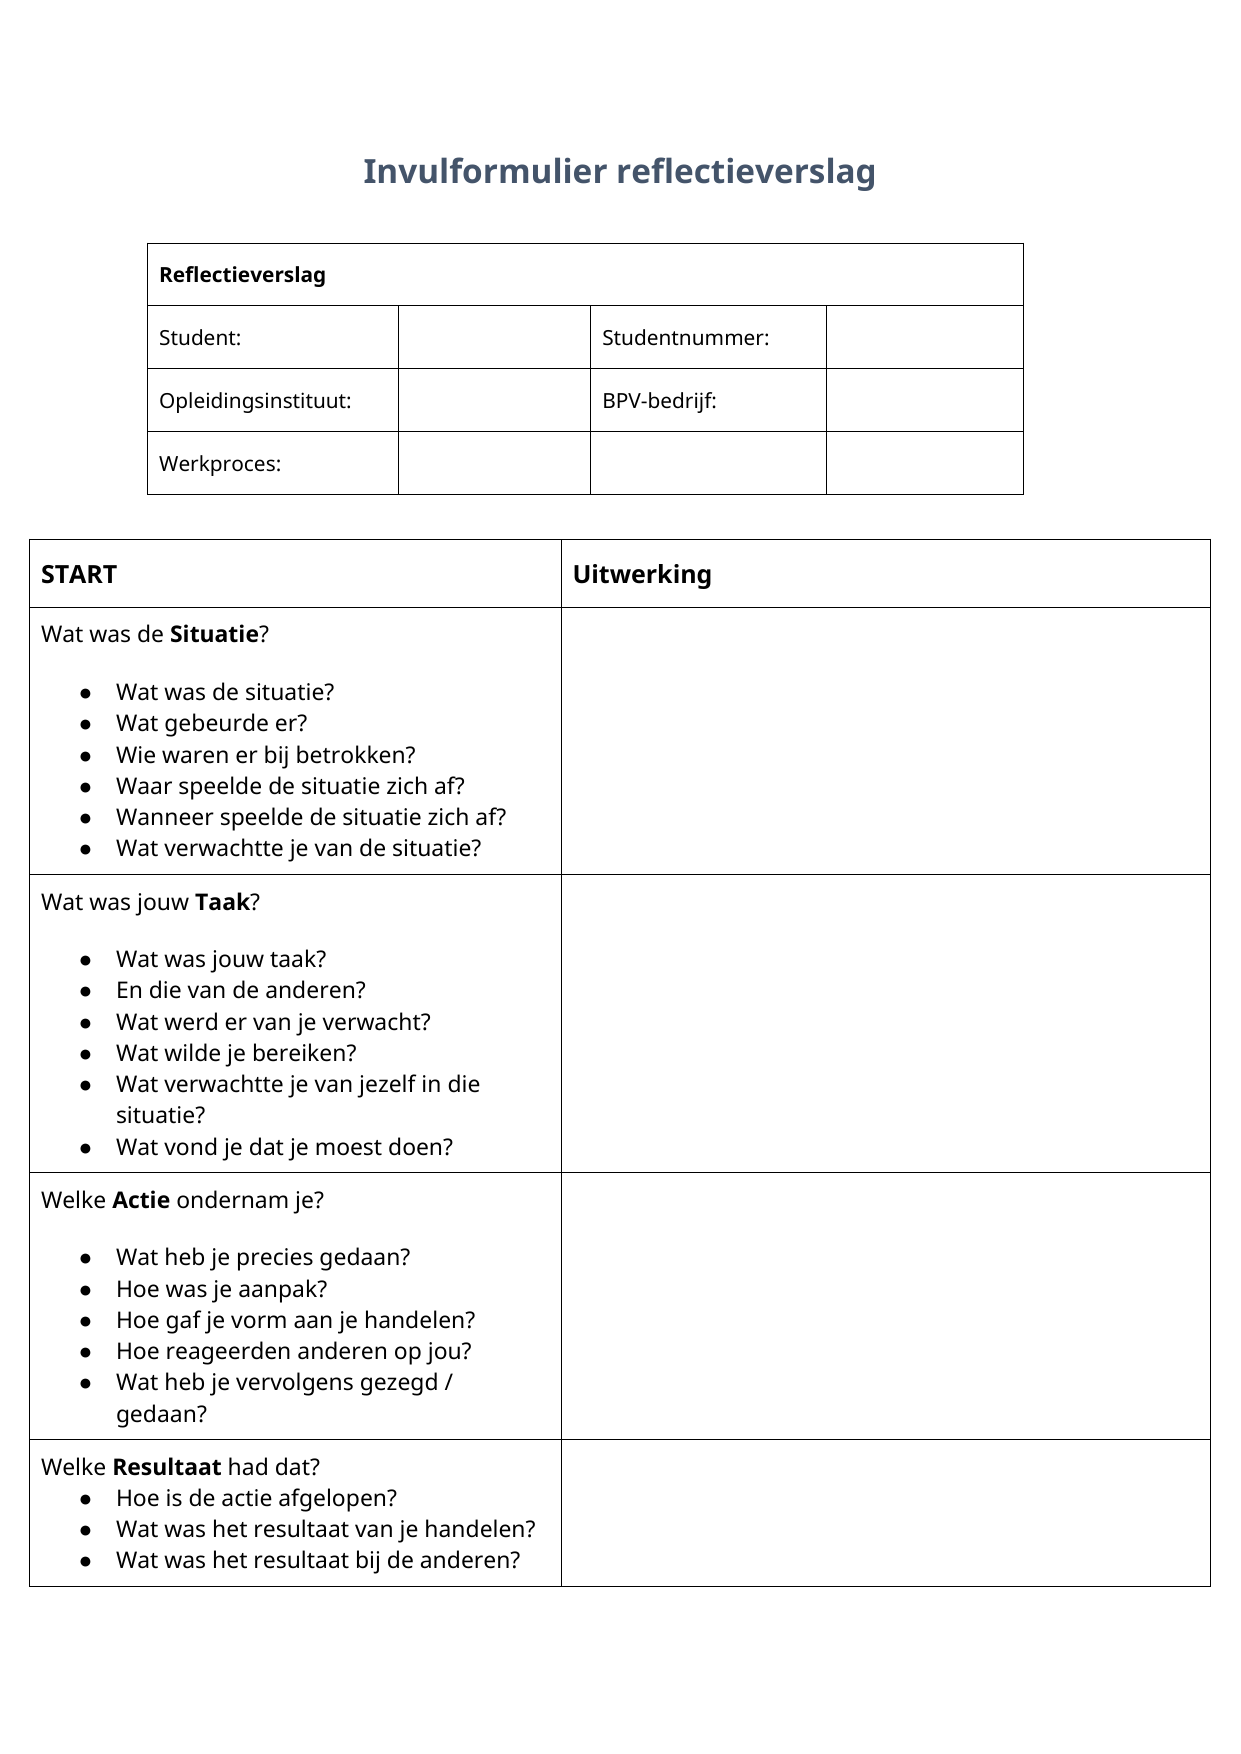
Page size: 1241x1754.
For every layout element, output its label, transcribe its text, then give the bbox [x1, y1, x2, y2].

table_header Reflectieverslag [148, 244, 399, 305]
table_header [399, 244, 591, 305]
subtitle Invulformulier reflectieverslag [148, 148, 1093, 193]
table_cell [562, 875, 1210, 1172]
table_header [591, 244, 827, 305]
table_cell Opleidingsinstituut: [148, 369, 398, 431]
table_cell [562, 1173, 1210, 1439]
table_cell Wat was de Situatie? Wat was de situatie? Wat gebeurde er? Wie waren er bij betrokken? Waar speelde de situatie zich af? Wanneer speelde de situatie zich af? Wat verwachtte je van de situatie? [30, 608, 561, 874]
table_cell [399, 306, 590, 368]
table_header START [30, 540, 561, 607]
table_cell BPV-bedrijf: [591, 369, 826, 431]
table_cell Studentnummer: [591, 306, 826, 368]
table_cell [399, 369, 590, 431]
table_header Uitwerking [562, 540, 1210, 607]
table_header [827, 244, 1023, 305]
table_cell [562, 608, 1210, 874]
table_cell [562, 1440, 1210, 1586]
table_cell Welke Actie ondernam je? Wat heb je precies gedaan? Hoe was je aanpak? Hoe gaf je vorm aan je handelen? Hoe reageerden anderen op jou? Wat heb je vervolgens gezegd / gedaan? [30, 1173, 561, 1439]
table_cell [827, 432, 1023, 494]
table_cell Student: [148, 306, 398, 368]
table_cell [827, 369, 1023, 431]
table_cell Wat was jouw Taak? Wat was jouw taak? En die van de anderen? Wat werd er van je verwacht? Wat wilde je bereiken? Wat verwachtte je van jezelf in die situatie? Wat vond je dat je moest doen? [30, 875, 561, 1172]
table_cell [399, 432, 590, 494]
table_cell Welke Resultaat had dat? Hoe is de actie afgelopen? Wat was het resultaat van je handelen? Wat was het resultaat bij de anderen? [30, 1440, 561, 1586]
table_cell [827, 306, 1023, 368]
table_cell Werkproces: [148, 432, 398, 494]
table_cell [591, 432, 826, 494]
